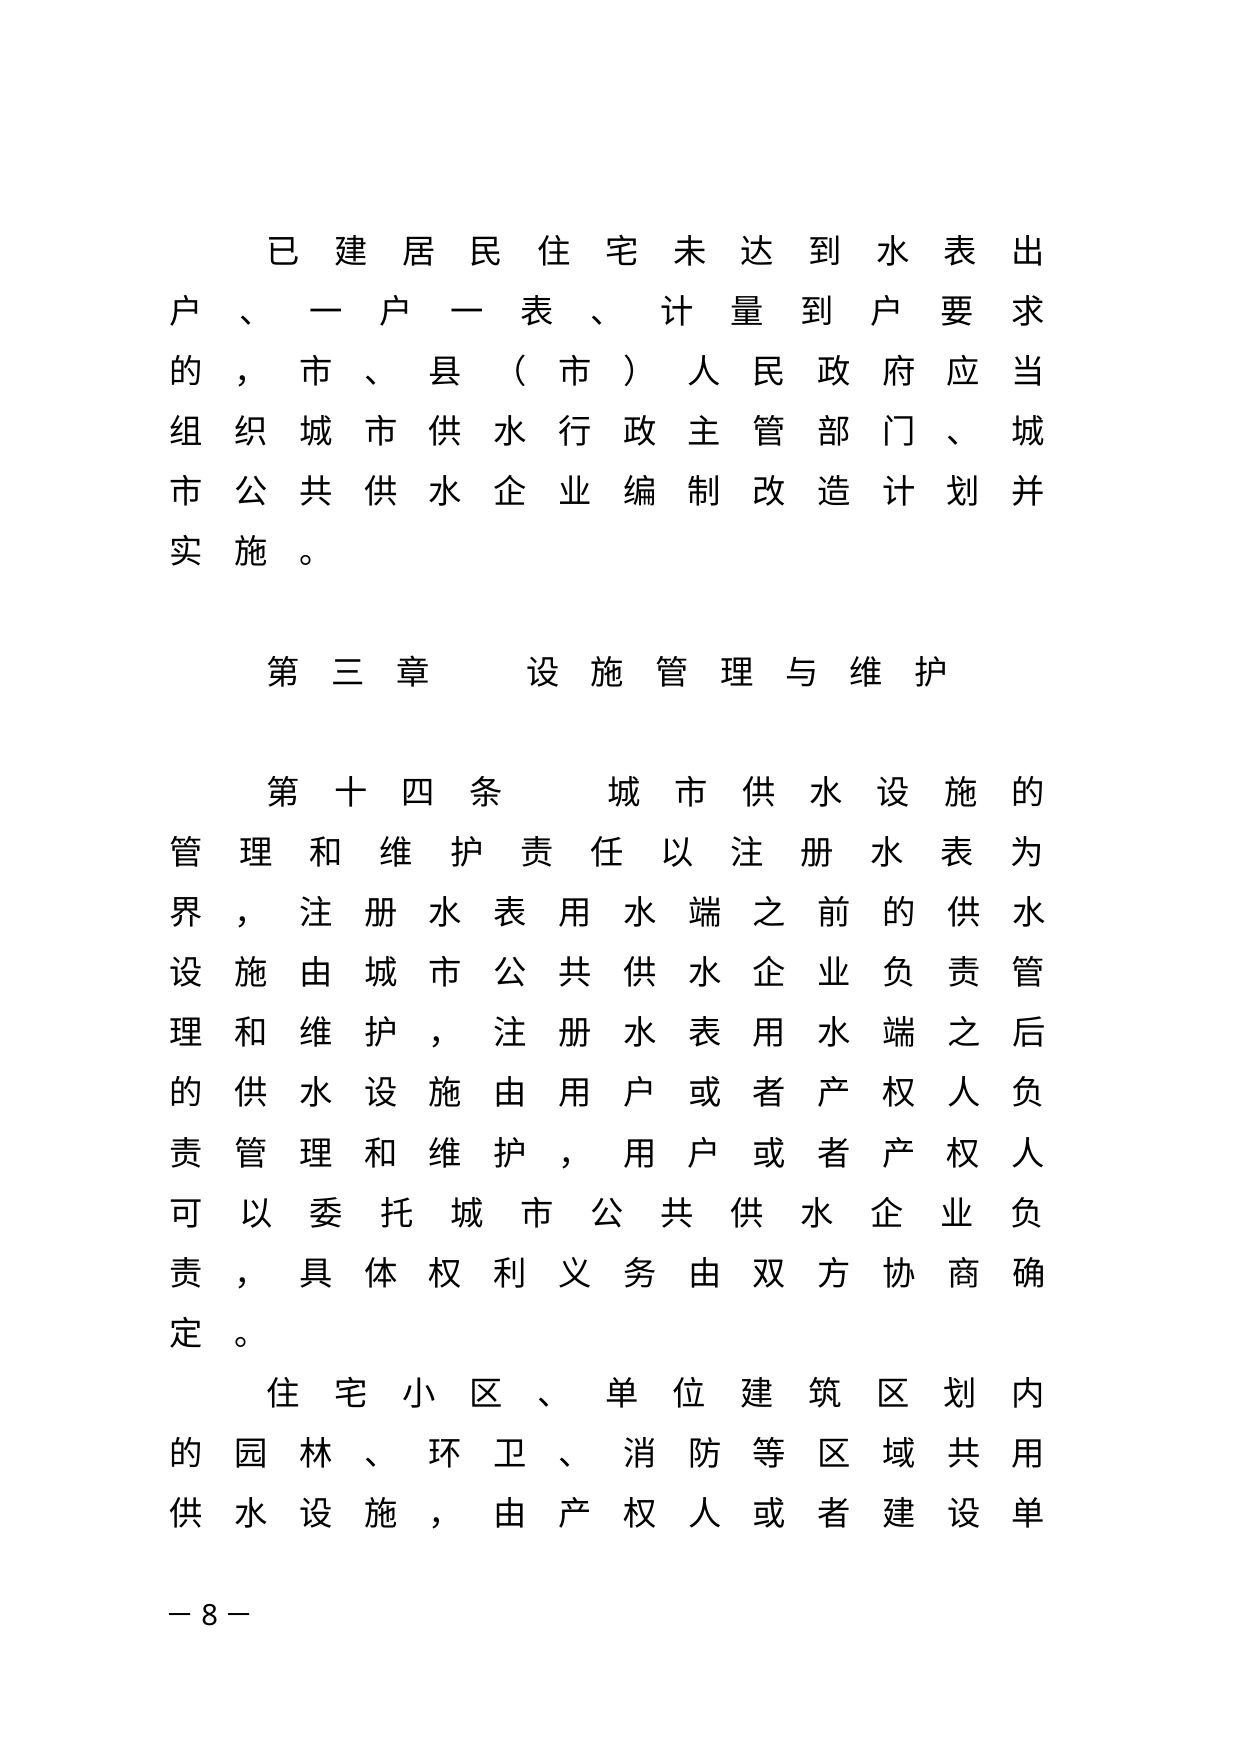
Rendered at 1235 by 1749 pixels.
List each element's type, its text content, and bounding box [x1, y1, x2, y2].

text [169, 1361, 1077, 1541]
text 第十四条 城市供水设施的管理和维护责任以注册水表为界，注册水表用水端之前的供水设施由城市公共供水企业负责管理和维护，注册水表用水端之后的供水设施由用户或者产权人负责管理和维护，用户或者产权人可以委托城市公共供水企业负责，具体权利义务由双方协商确定。 [169, 760, 1077, 1361]
text 已建居民住宅未达到水表出户、一户一表、计量到户要求的，市、县（市）人民政府应当组织城市供水行政主管部门、城市公共供水企业编制改造计划并实施。 [169, 219, 1077, 579]
text 第三章 设施管理与维护 [169, 639, 1077, 699]
